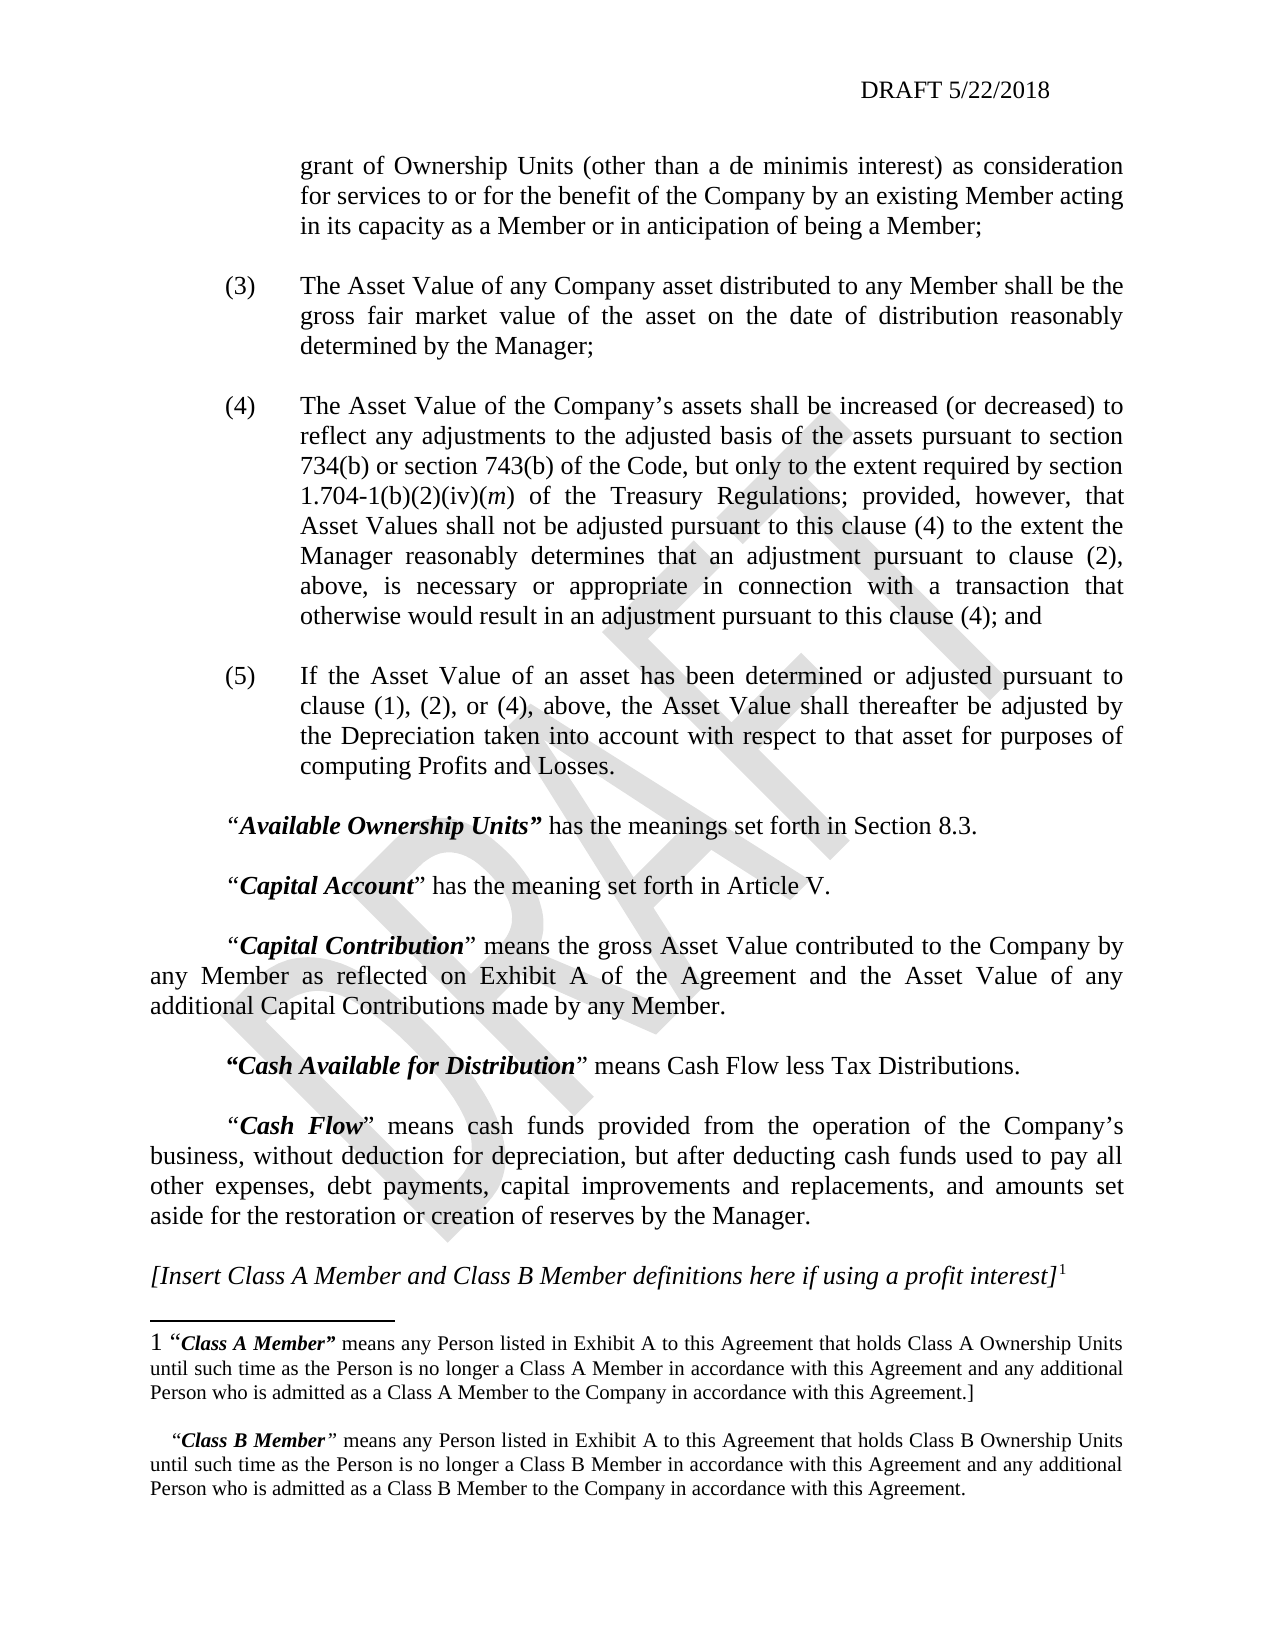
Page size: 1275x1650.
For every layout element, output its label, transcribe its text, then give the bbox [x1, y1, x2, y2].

text “Cash Flow” means cash funds provided from the operation of the Company’s business, without deduction for depreciation, but after deducting cash funds used to pay all other expenses, debt payments, capital improvements and replacements, and amounts set aside for the restoration or creation of reserves by the Manager. [150, 1110, 1125, 1230]
text [Insert Class A Member and Class B Member definitions here if using a profit interest] [150, 1260, 1125, 1290]
list The Asset Value of the Company’s assets shall be increased (or decreased) to reflect any adjustments to the adjusted basis of the assets pursuant to section 734(b) or section 743(b) of the Code, but only to the extent required by section 1.704-1(b)(2)(iv)(m) of the Treasury Regulations; provided, however, that Asset Values shall not be adjusted pursuant to this clause (4) to the extent the Manager reasonably determines that an adjustment pursuant to clause (2), above, is necessary or appropriate in connection with a transaction that otherwise would result in an adjustment pursuant to this clause (4); and [225, 390, 1125, 630]
list The Asset Value of any Company asset distributed to any Member shall be the gross fair market value of the asset on the date of distribution reasonably determined by the Manager; [225, 270, 1125, 360]
list If the Asset Value of an asset has been determined or adjusted pursuant to clause (1), (2), or (4), above, the Asset Value shall thereafter be adjusted by the Depreciation taken into account with respect to that asset for purposes of computing Profits and Losses. [225, 660, 1125, 780]
text “Cash Available for Distribution” means Cash Flow less Tax Distributions. [150, 1050, 1125, 1080]
text “Available Ownership Units” has the meanings set forth in Section 8.3. [150, 810, 1125, 840]
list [225, 150, 1125, 240]
text “Capital Account” has the meaning set forth in Article V. [150, 870, 1125, 900]
text “Capital Contribution” means the gross Asset Value contributed to the Company by any Member as reflected on Exhibit A of the Agreement and the Asset Value of any additional Capital Contributions made by any Member. [150, 930, 1125, 1020]
